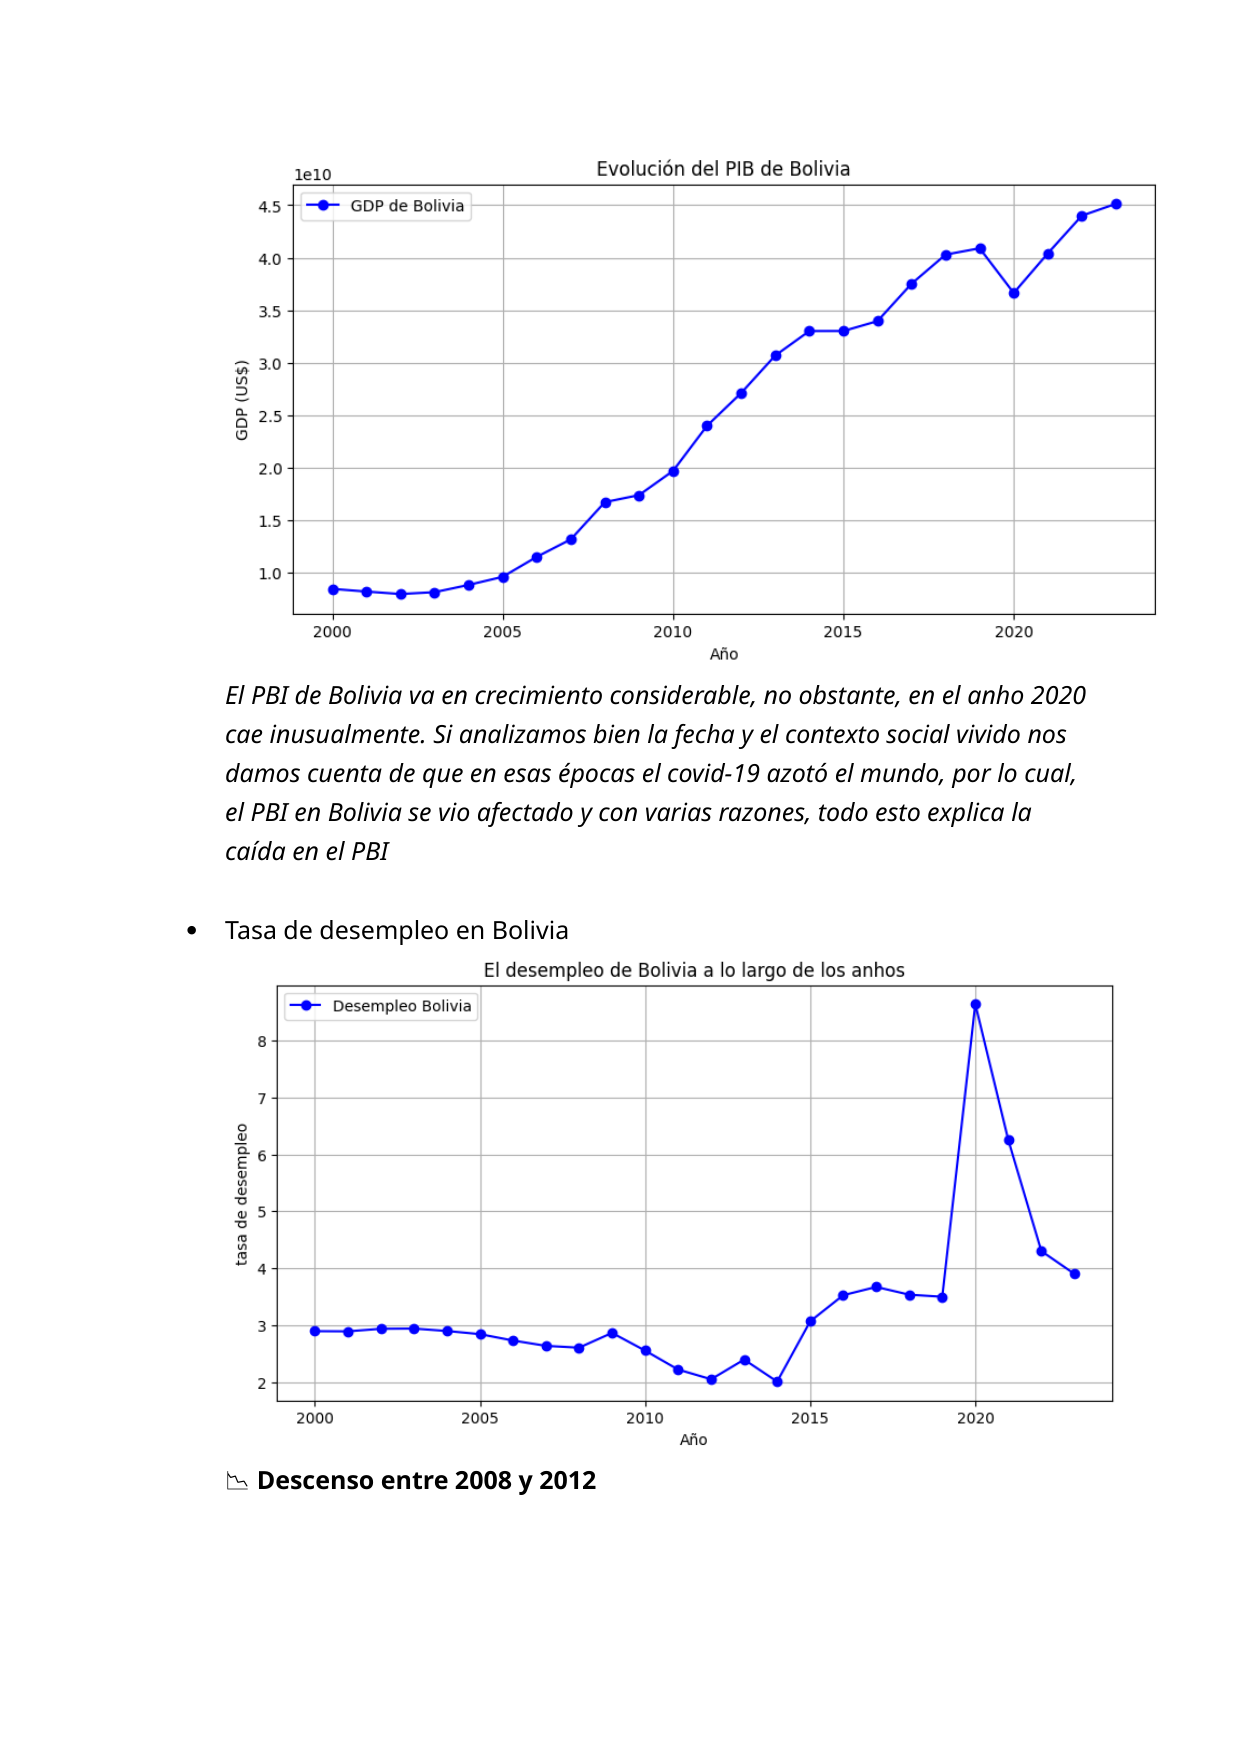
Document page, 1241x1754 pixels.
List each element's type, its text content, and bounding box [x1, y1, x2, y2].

list 📉 Descenso entre 2008 y 2012 [225, 1463, 1090, 1497]
list Tasa de desempleo en Bolivia [187, 912, 1090, 946]
picture [225, 951, 1123, 1458]
list El PBI de Bolivia va en crecimiento considerable, no obstante, en el anho 2020 cae inusualmente. Si analizamos bien la fecha y el contexto social vivido nos damos cuenta de que en esas épocas el covid-19 azotó el mundo, por lo cual, el PBI en Bolivia se vio afectado y con varias razones, todo esto explica la caída en el PBI [225, 677, 1090, 868]
picture [225, 150, 1166, 673]
